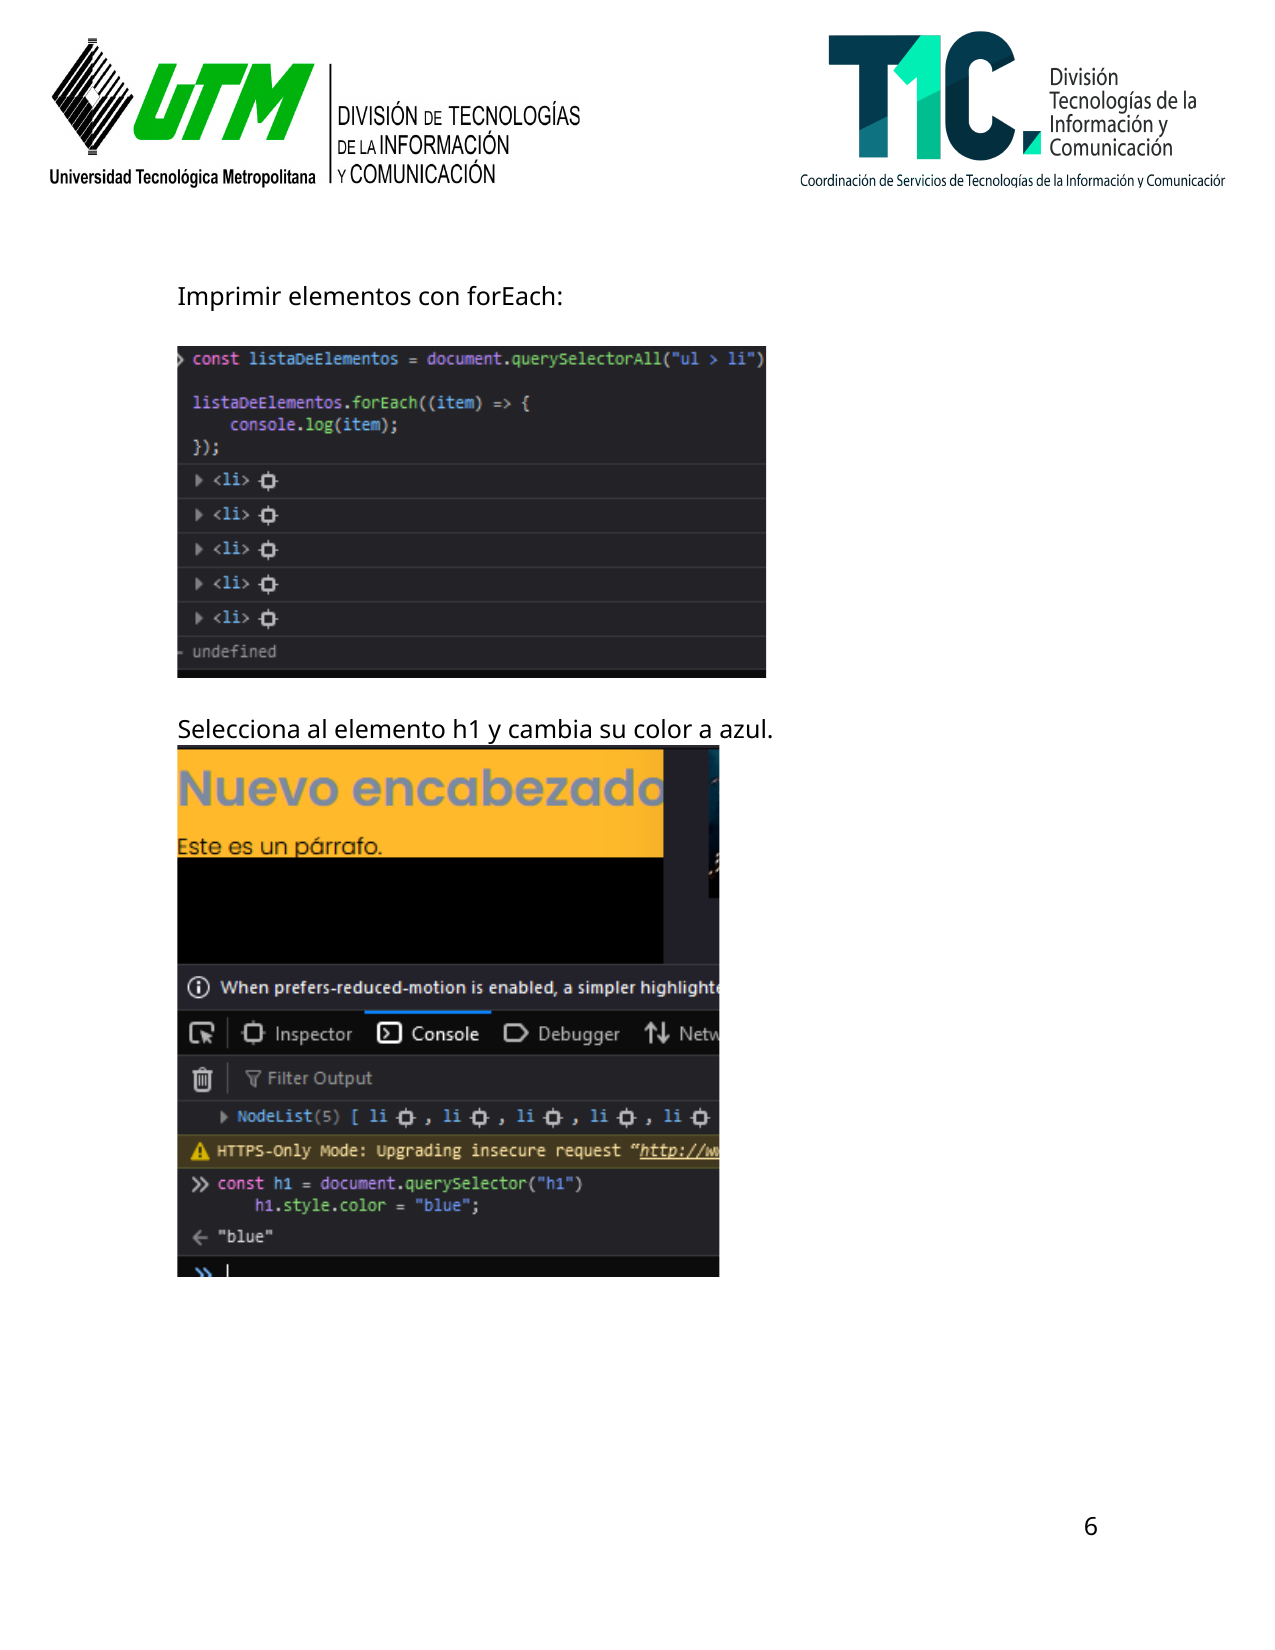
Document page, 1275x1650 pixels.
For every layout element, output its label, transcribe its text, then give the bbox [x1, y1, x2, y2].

text Selecciona al elemento h1 y cambia su color a azul. [177, 712, 1098, 746]
picture [800, 31, 1226, 188]
text Imprimir elementos con forEach: [177, 278, 1098, 312]
picture [177, 346, 767, 678]
picture [50, 38, 580, 188]
picture [177, 745, 720, 1277]
